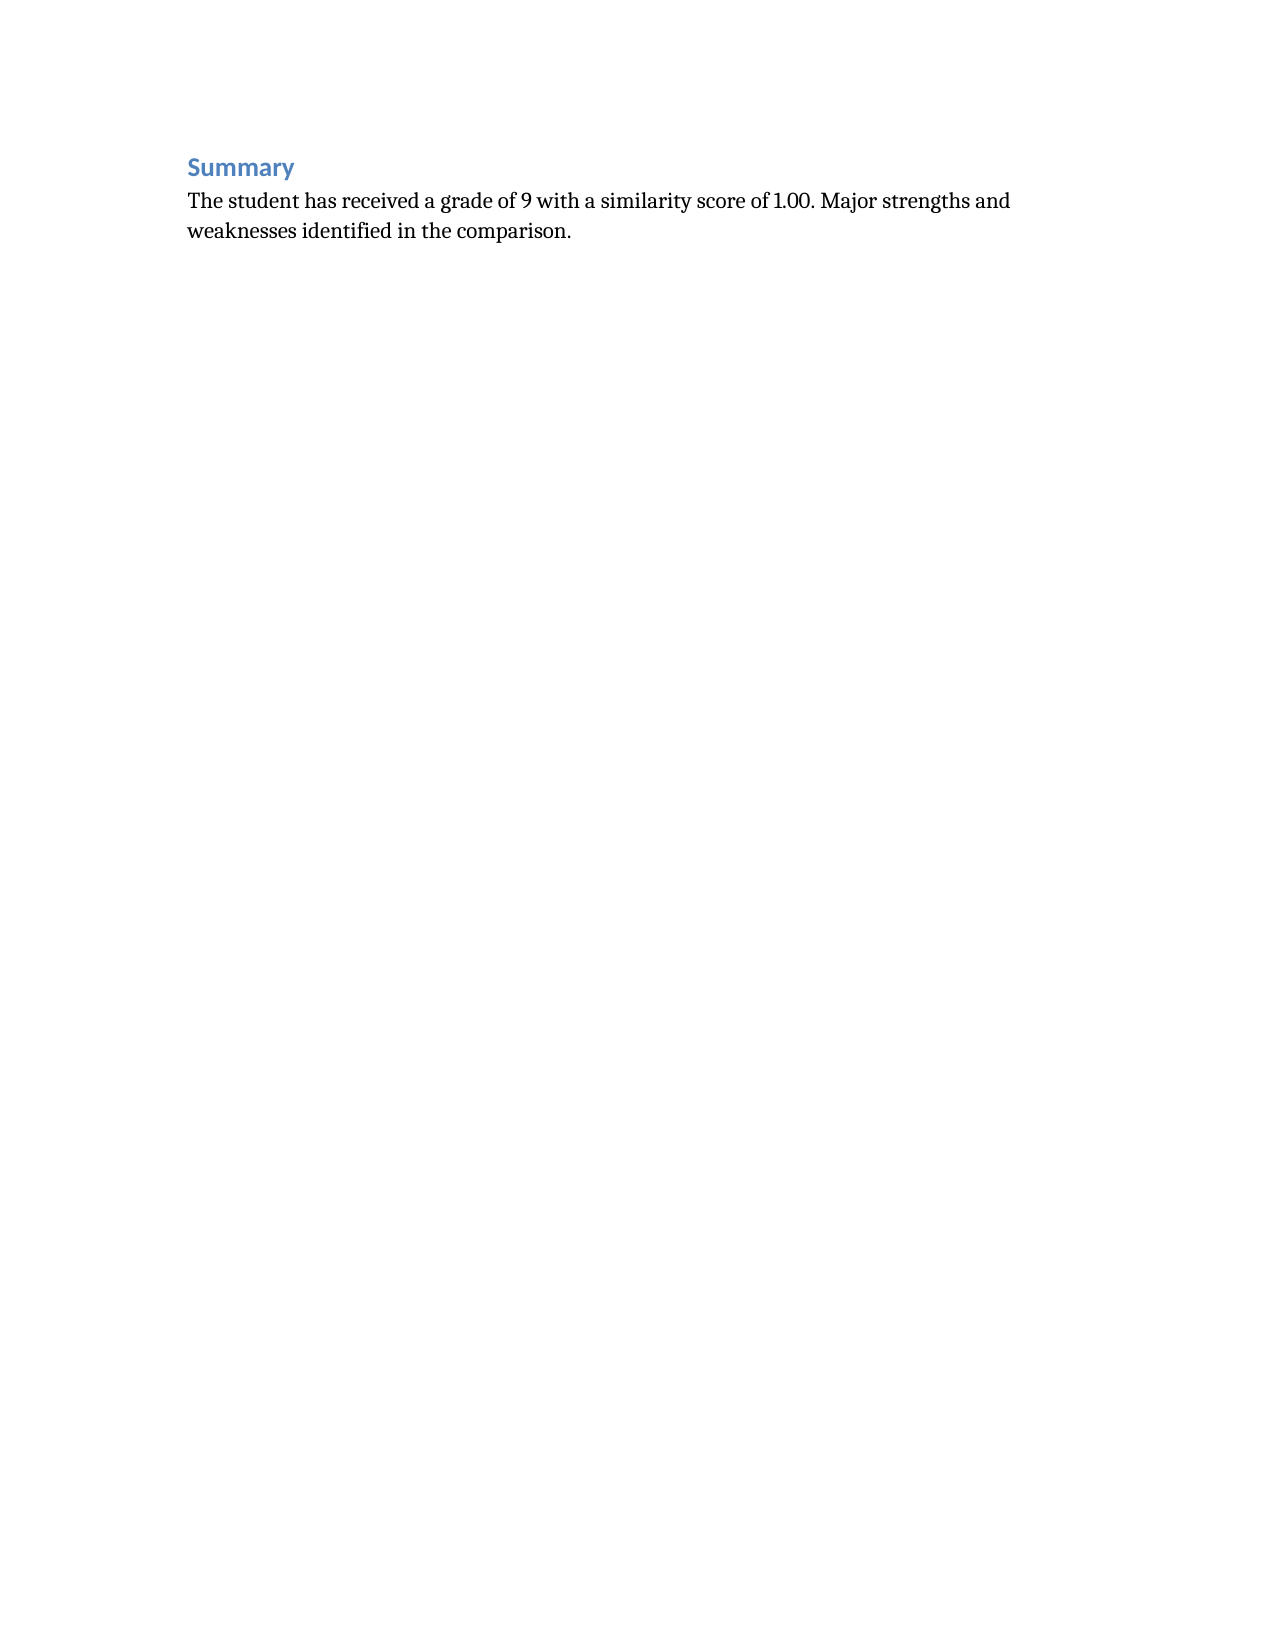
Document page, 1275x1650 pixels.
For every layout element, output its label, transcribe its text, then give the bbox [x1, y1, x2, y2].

subtitle Summary [187, 150, 1087, 183]
text The student has received a grade of 9 with a similarity score of 1.00. Major strengths and weaknesses identified in the comparison. [187, 188, 1087, 244]
